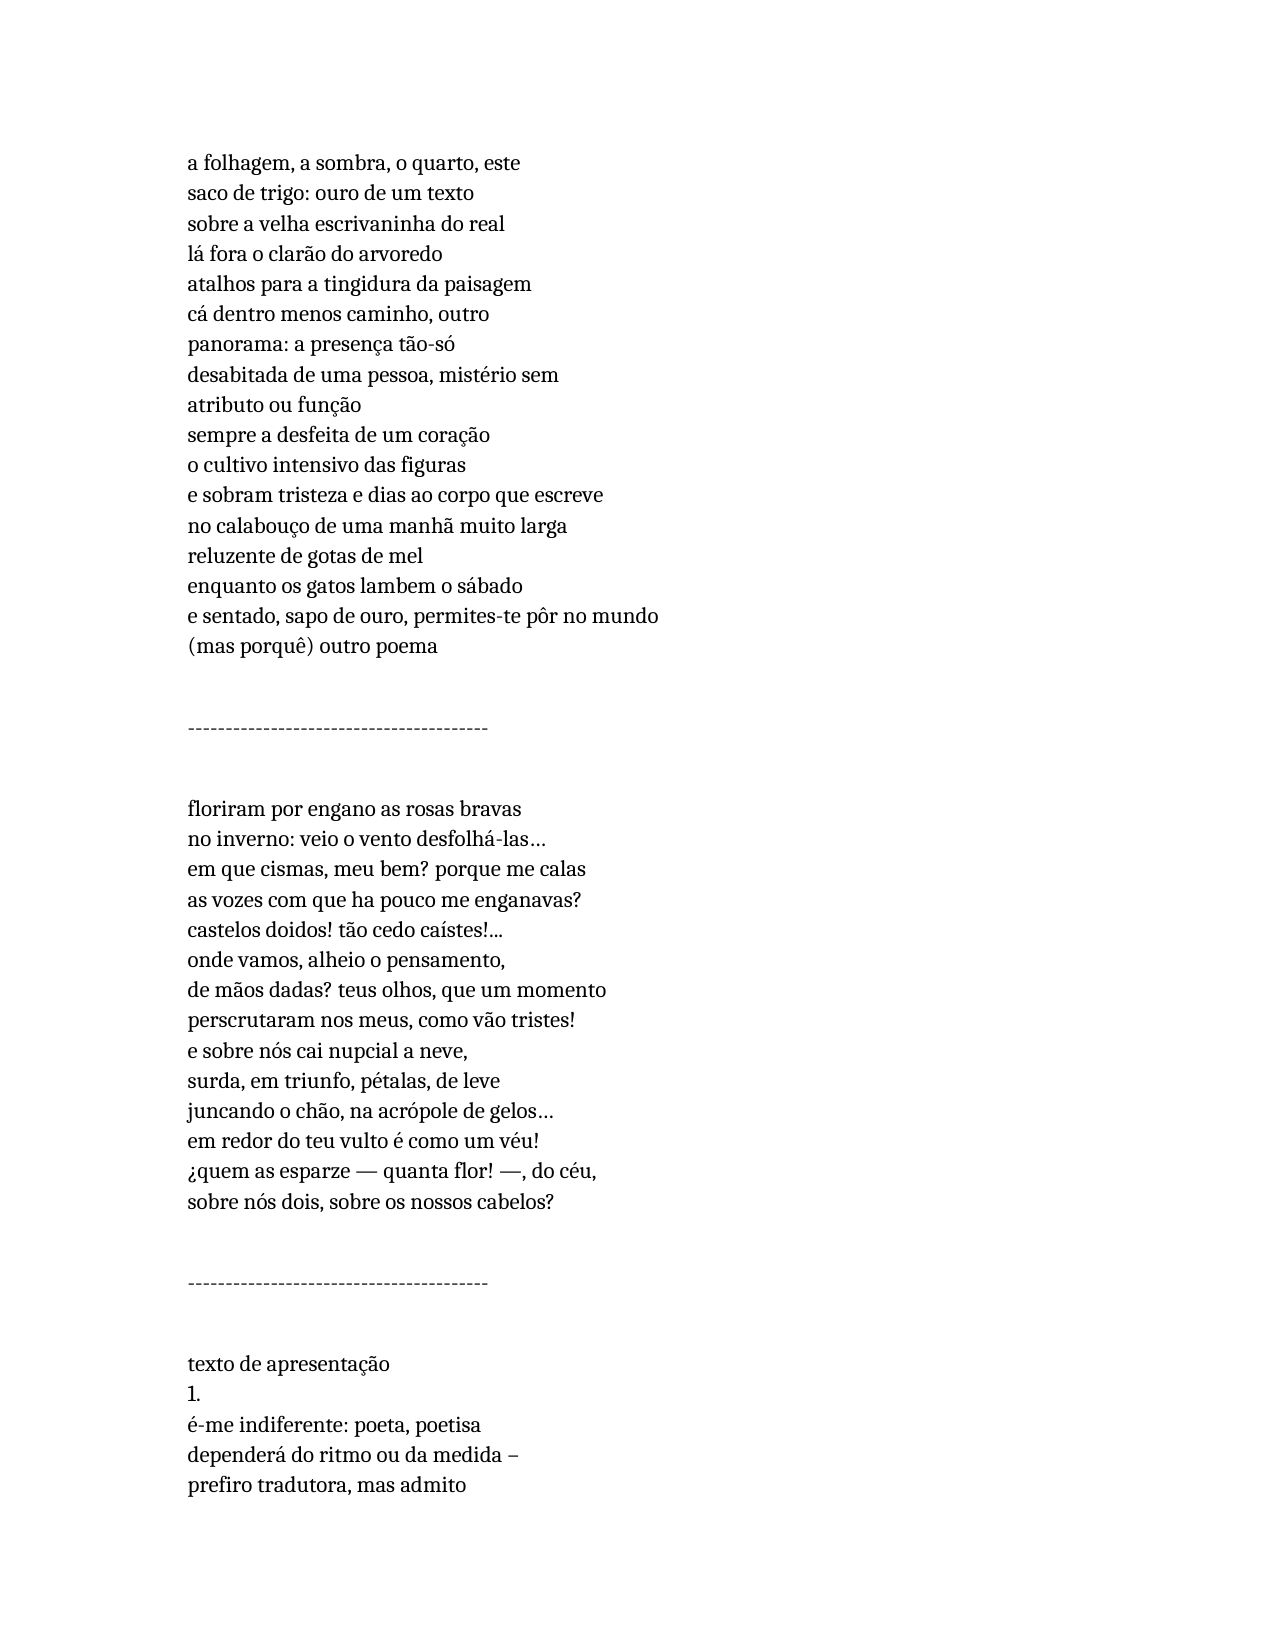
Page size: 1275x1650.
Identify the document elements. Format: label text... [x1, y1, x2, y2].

text ---------------------------------------- [187, 684, 1087, 771]
text ---------------------------------------- [187, 1239, 1087, 1326]
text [187, 150, 1087, 660]
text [187, 1351, 1087, 1498]
text floriram por engano as rosas bravas no inverno: veio o vento desfolhá-las… em que cismas, meu bem? porque me calas as vozes com que ha pouco me enganavas? castelos doidos! tão cedo caístes!... onde vamos, alheio o pensamento, de mãos dadas? teus olhos, que um momento perscrutaram nos meus, como vão tristes! e sobre nós cai nupcial a neve, surda, em triunfo, pétalas, de leve juncando o chão, na acrópole de gelos… em redor do teu vulto é como um véu! ¿quem as esparze — quanta flor! —, do céu, sobre nós dois, sobre os nossos cabelos? [187, 796, 1087, 1215]
